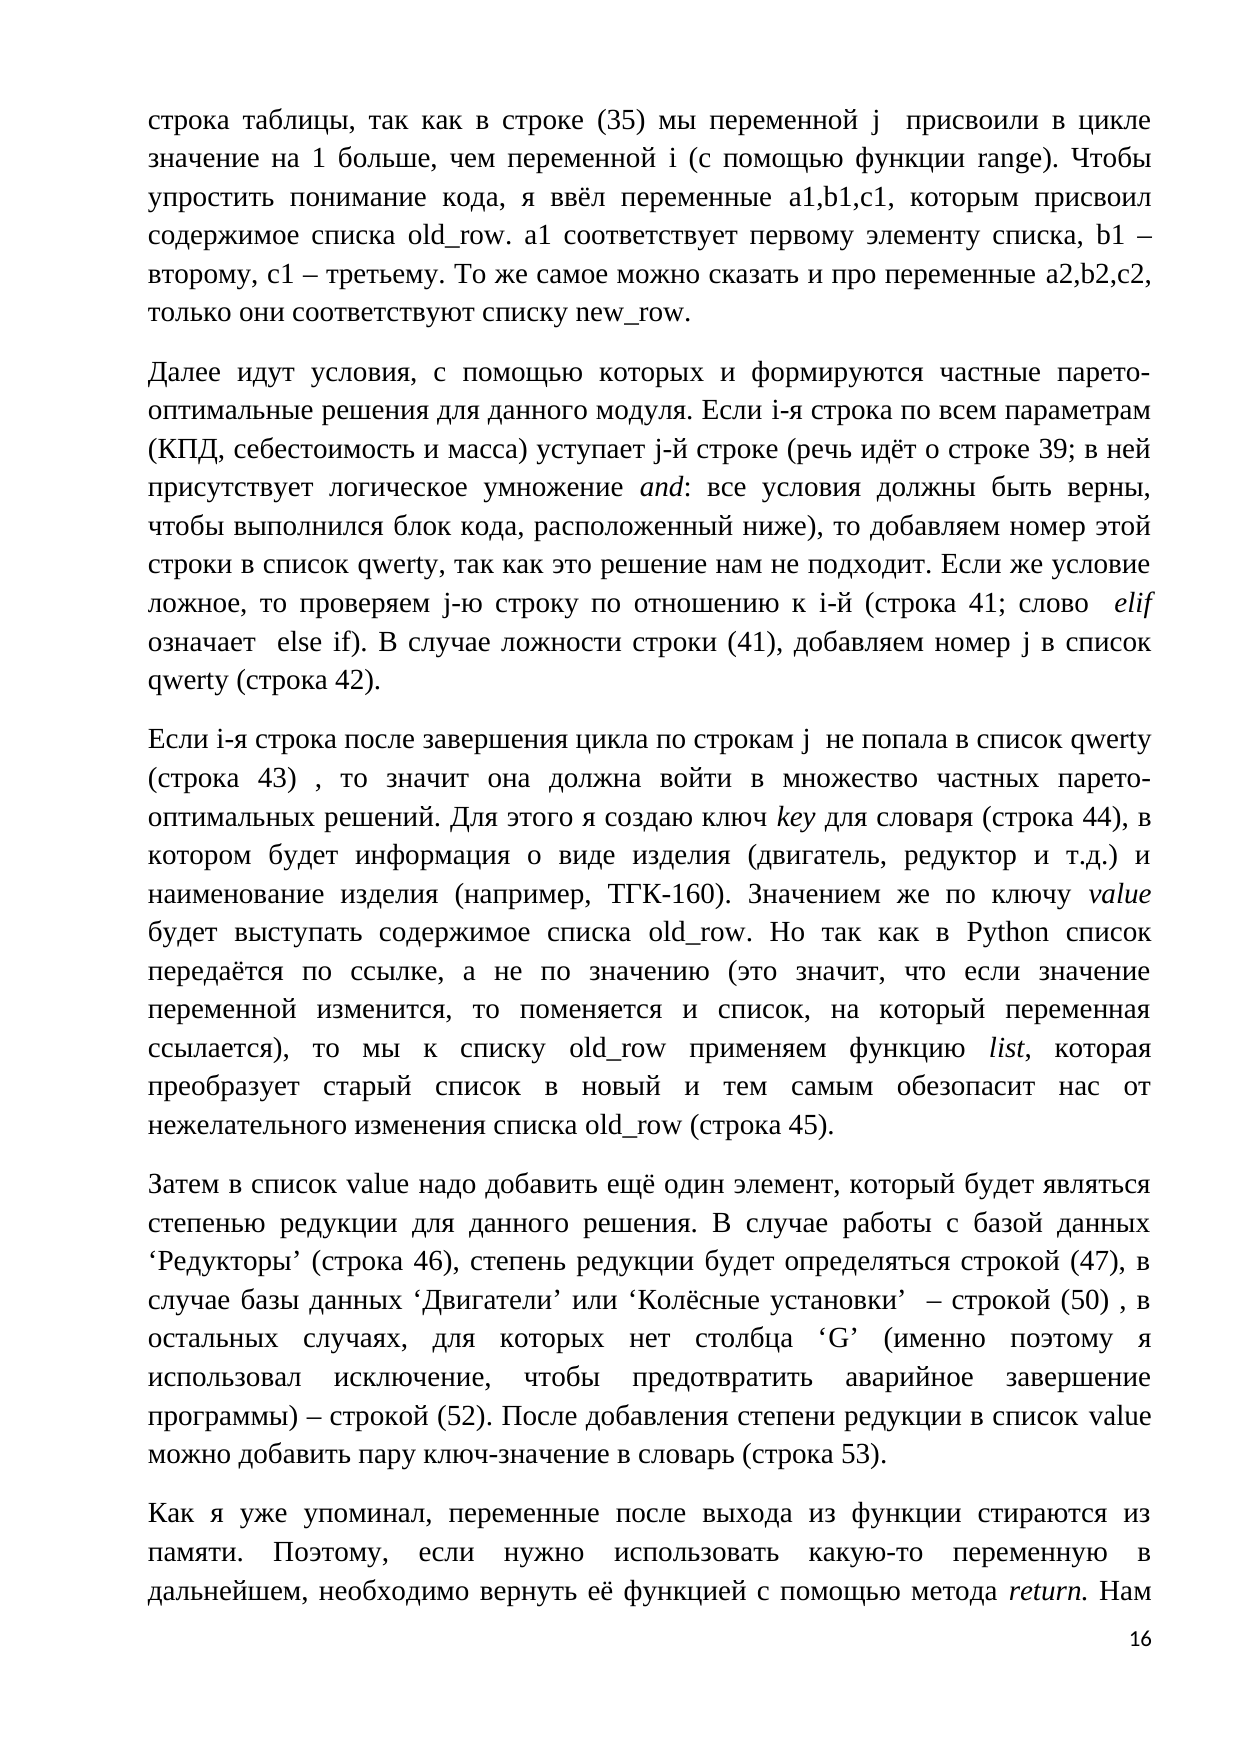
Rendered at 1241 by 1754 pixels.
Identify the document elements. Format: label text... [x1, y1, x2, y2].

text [148, 102, 1152, 328]
text Далее идут условия, с помощью которых и формируются частные парето-оптимальные решения для данного модуля. Если i-я строка по всем параметрам (КПД, себестоимость и масса) уступает j-й строке (речь идёт о строке 39; в ней присутствует логическое умножение and: все условия должны быть верны, чтобы выполнился блок кода, расположенный ниже), то добавляем номер этой строки в список qwerty, так как это решение нам не подходит. Если же условие ложное, то проверяем j-ю строку по отношению к i-й (строка 41; слово elif означает else if). В случае ложности строки (41), добавляем номер j в список qwerty (строка 42). [148, 354, 1152, 696]
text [148, 1496, 1152, 1606]
text Если i-я строка после завершения цикла по строкам j не попала в список qwerty (строка 43) , то значит она должна войти в множество частных парето-оптимальных решений. Для этого я создаю ключ key для словаря (строка 44), в котором будет информация о виде изделия (двигатель, редуктор и т.д.) и наименование изделия (например, ТГК-160). Значением же по ключу value будет выступать содержимое списка old_row. Но так как в Python список передаётся по ссылке, а не по значению (это значит, что если значение переменной изменится, то поменяется и список, на который переменная ссылается), то мы к списку old_row применяем функцию list, которая преобразует старый список в новый и тем самым обезопасит нас от нежелательного изменения списка old_row (строка 45). [148, 722, 1152, 1141]
text Затем в список value надо добавить ещё один элемент, который будет являться степенью редукции для данного решения. В случае работы с базой данных ‘Редукторы’ (строка 46), степень редукции будет определяться строкой (47), в случае базы данных ‘Двигатели’ или ‘Колёсные установки’ – строкой (50) , в остальных случаях, для которых нет столбца ‘G’ (именно поэтому я использовал исключение, чтобы предотвратить аварийное завершение программы) – строкой (52). После добавления степени редукции в список value можно добавить пару ключ-значение в словарь (строка 53). [148, 1166, 1152, 1470]
